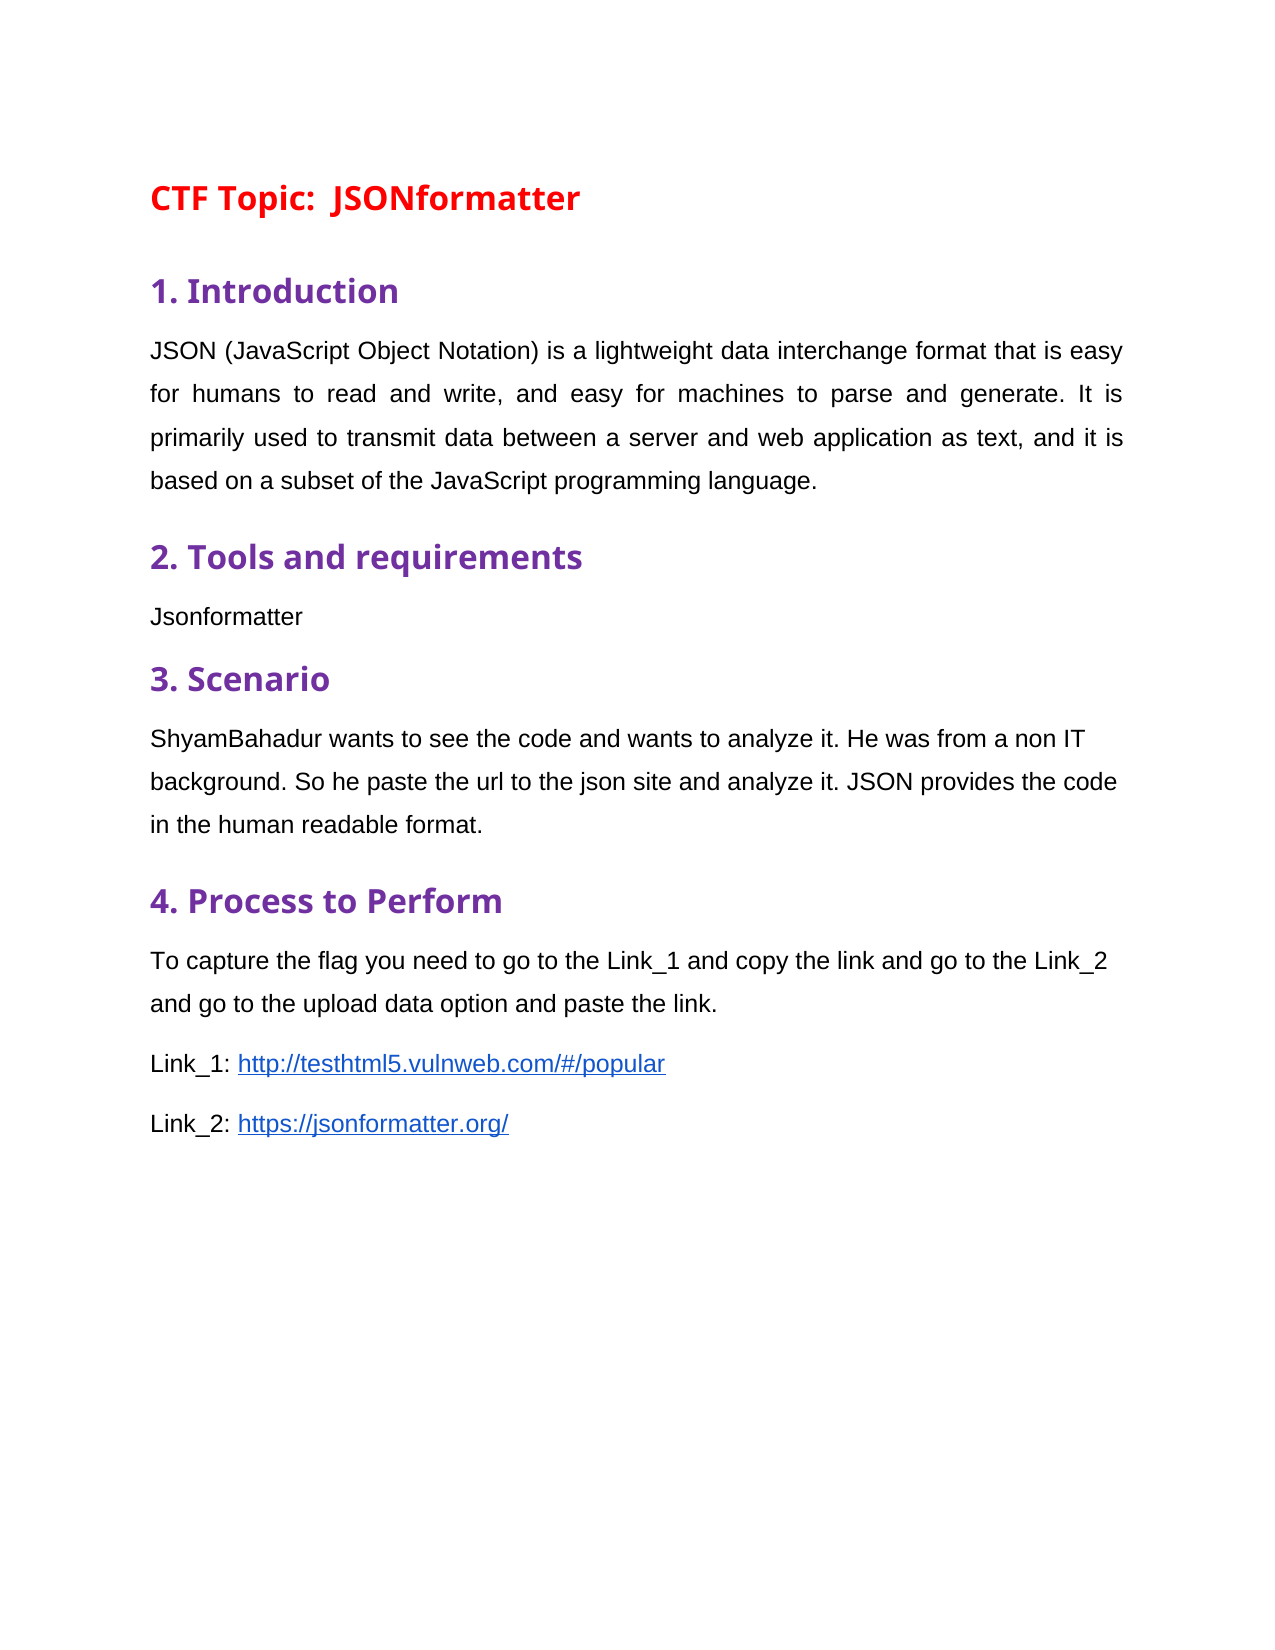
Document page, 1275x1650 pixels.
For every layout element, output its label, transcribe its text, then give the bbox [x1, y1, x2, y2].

text Link_2: https://jsonformatter.org/ [150, 1109, 1125, 1138]
subtitle 3. Scenario [150, 656, 1125, 701]
subtitle 4. Process to Perform [150, 878, 1125, 923]
text Link_1: http://testhtml5.vulnweb.com/#/popular [150, 1049, 1125, 1078]
subtitle 1. Introduction [150, 268, 1125, 313]
text To capture the flag you need to go to the Link_1 and copy the link and go to the Link_2 and go to the upload data option and paste the link. [150, 946, 1125, 1018]
subtitle CTF Topic: JSONformatter [150, 175, 1125, 220]
text JSON (JavaScript Object Notation) is a lightweight data interchange format that is easy for humans to read and write, and easy for machines to parse and generate. It is primarily used to transmit data between a server and web application as text, and it is based on a subset of the JavaScript programming language. [150, 336, 1125, 494]
text ShyamBahadur wants to see the code and wants to analyze it. He was from a non IT background. So he paste the url to the json site and analyze it. JSON provides the code in the human readable format. [150, 724, 1125, 839]
text Jsonformatter [150, 602, 1125, 631]
subtitle 2. Tools and requirements [150, 534, 1125, 579]
